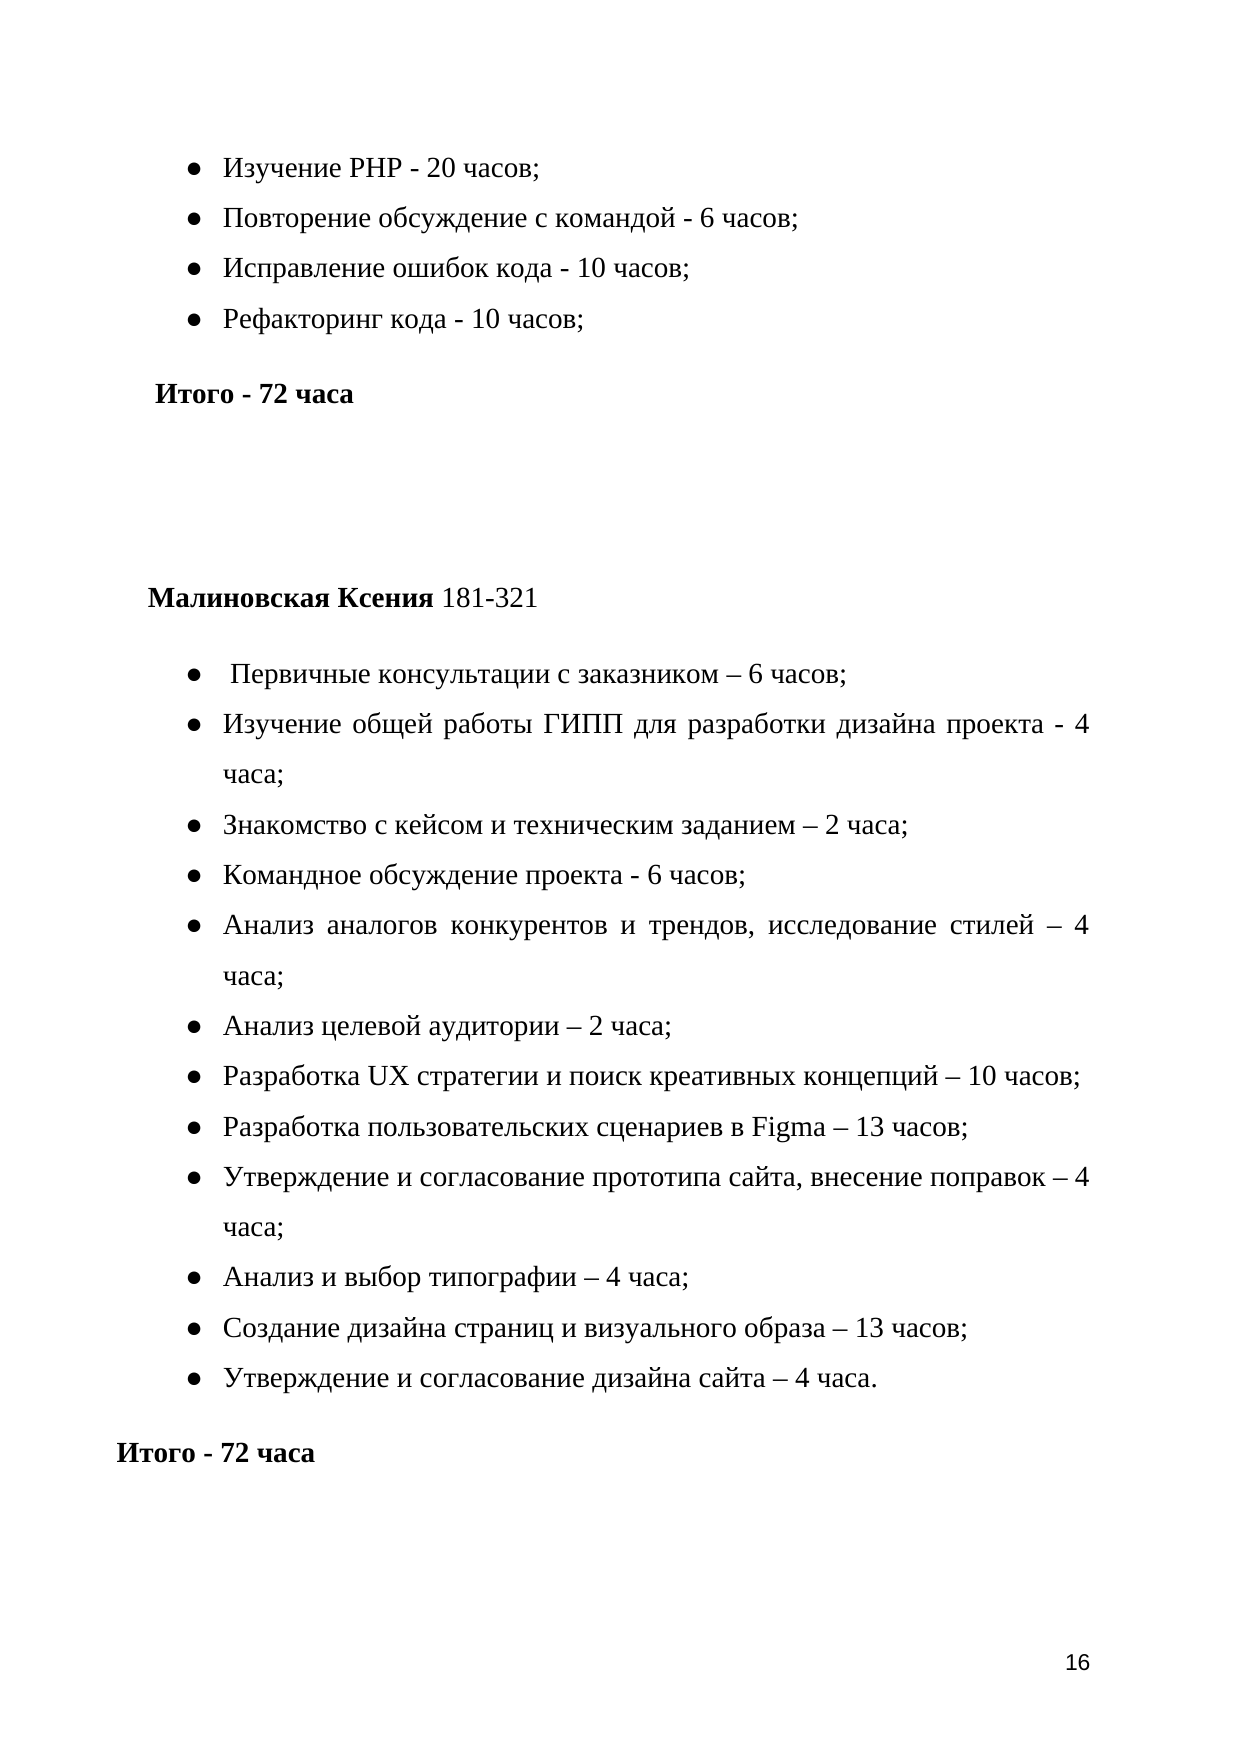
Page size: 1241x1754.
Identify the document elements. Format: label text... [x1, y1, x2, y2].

list Разработка пользовательских сценариев в Figma – 13 часов; [185, 1109, 1090, 1142]
list Анализ аналогов конкурентов и трендов, исследование стилей – 4 часа; [185, 907, 1090, 991]
text Итого - 72 часа [116, 1436, 1090, 1469]
subtitle Малиновская Ксения 181-321 [148, 581, 1090, 614]
list Создание дизайна страниц и визуального образа – 13 часов; [185, 1310, 1090, 1343]
list Рефакторинг кода - 10 часов; [185, 301, 1090, 334]
list Утверждение и согласование дизайна сайта – 4 часа. [185, 1360, 1090, 1394]
list Изучение PHP - 20 часов; [185, 150, 1090, 183]
list Командное обсуждение проекта - 6 часов; [185, 857, 1090, 891]
list Знакомство с кейсом и техническим заданием – 2 часа; [185, 807, 1090, 840]
list Повторение обсуждение с командой - 6 часов; [185, 200, 1090, 234]
list Разработка UX стратегии и поиск креативных концепций – 10 часов; [185, 1058, 1090, 1092]
list Утверждение и согласование прототипа сайта, внесение поправок – 4 часа; [185, 1159, 1090, 1243]
list Первичные консультации с заказником – 6 часов; [185, 656, 1090, 689]
text Итого - 72 часа [148, 376, 1090, 410]
list Исправление ошибок кода - 10 часов; [185, 251, 1090, 284]
list Анализ и выбор типографии – 4 часа; [185, 1259, 1090, 1293]
list Изучение общей работы ГИПП для разработки дизайна проекта - 4 часа; [185, 706, 1090, 790]
list Анализ целевой аудитории – 2 часа; [185, 1008, 1090, 1042]
